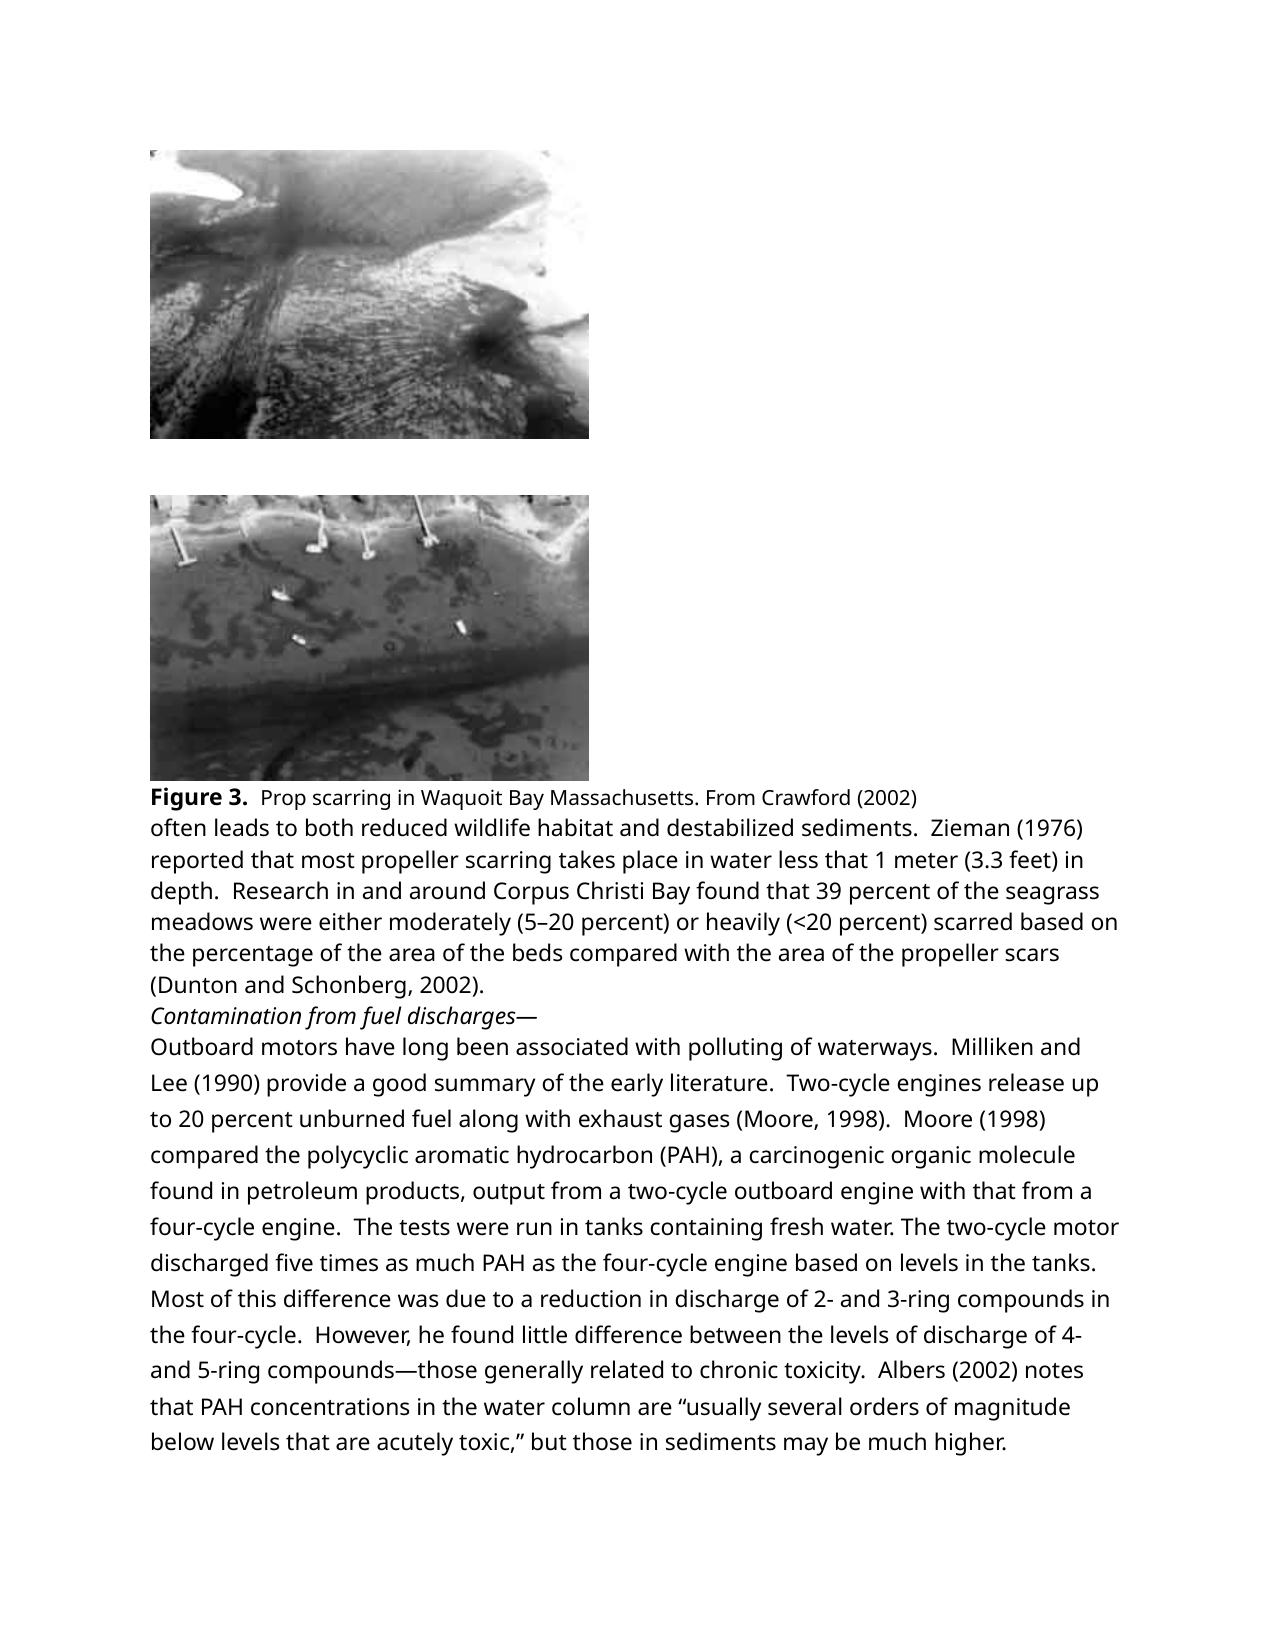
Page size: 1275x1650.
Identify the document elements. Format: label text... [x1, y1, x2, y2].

picture [150, 150, 589, 439]
text Outboard motors have long been associated with polluting of waterways. Milliken and Lee (1990) provide a good summary of the early literature. Two-cycle engines release up to 20 percent unburned fuel along with exhaust gases (Moore, 1998). Moore (1998) compared the polycyclic aromatic hydrocarbon (PAH), a carcinogenic organic molecule found in petroleum products, output from a two-cycle outboard engine with that from a four-cycle engine. The tests were run in tanks containing fresh water. The two-cycle motor discharged five times as much PAH as the four-cycle engine based on levels in the tanks. Most of this difference was due to a reduction in discharge of 2- and 3-ring compounds in the four-cycle. However, he found little difference between the levels of discharge of 4- and 5-ring compounds—those generally related to chronic toxicity. Albers (2002) notes that PAH concentrations in the water column are “usually several orders of magnitude below levels that are acutely toxic,” but those in sediments may be much higher. [150, 1031, 1125, 1458]
picture [150, 495, 589, 781]
